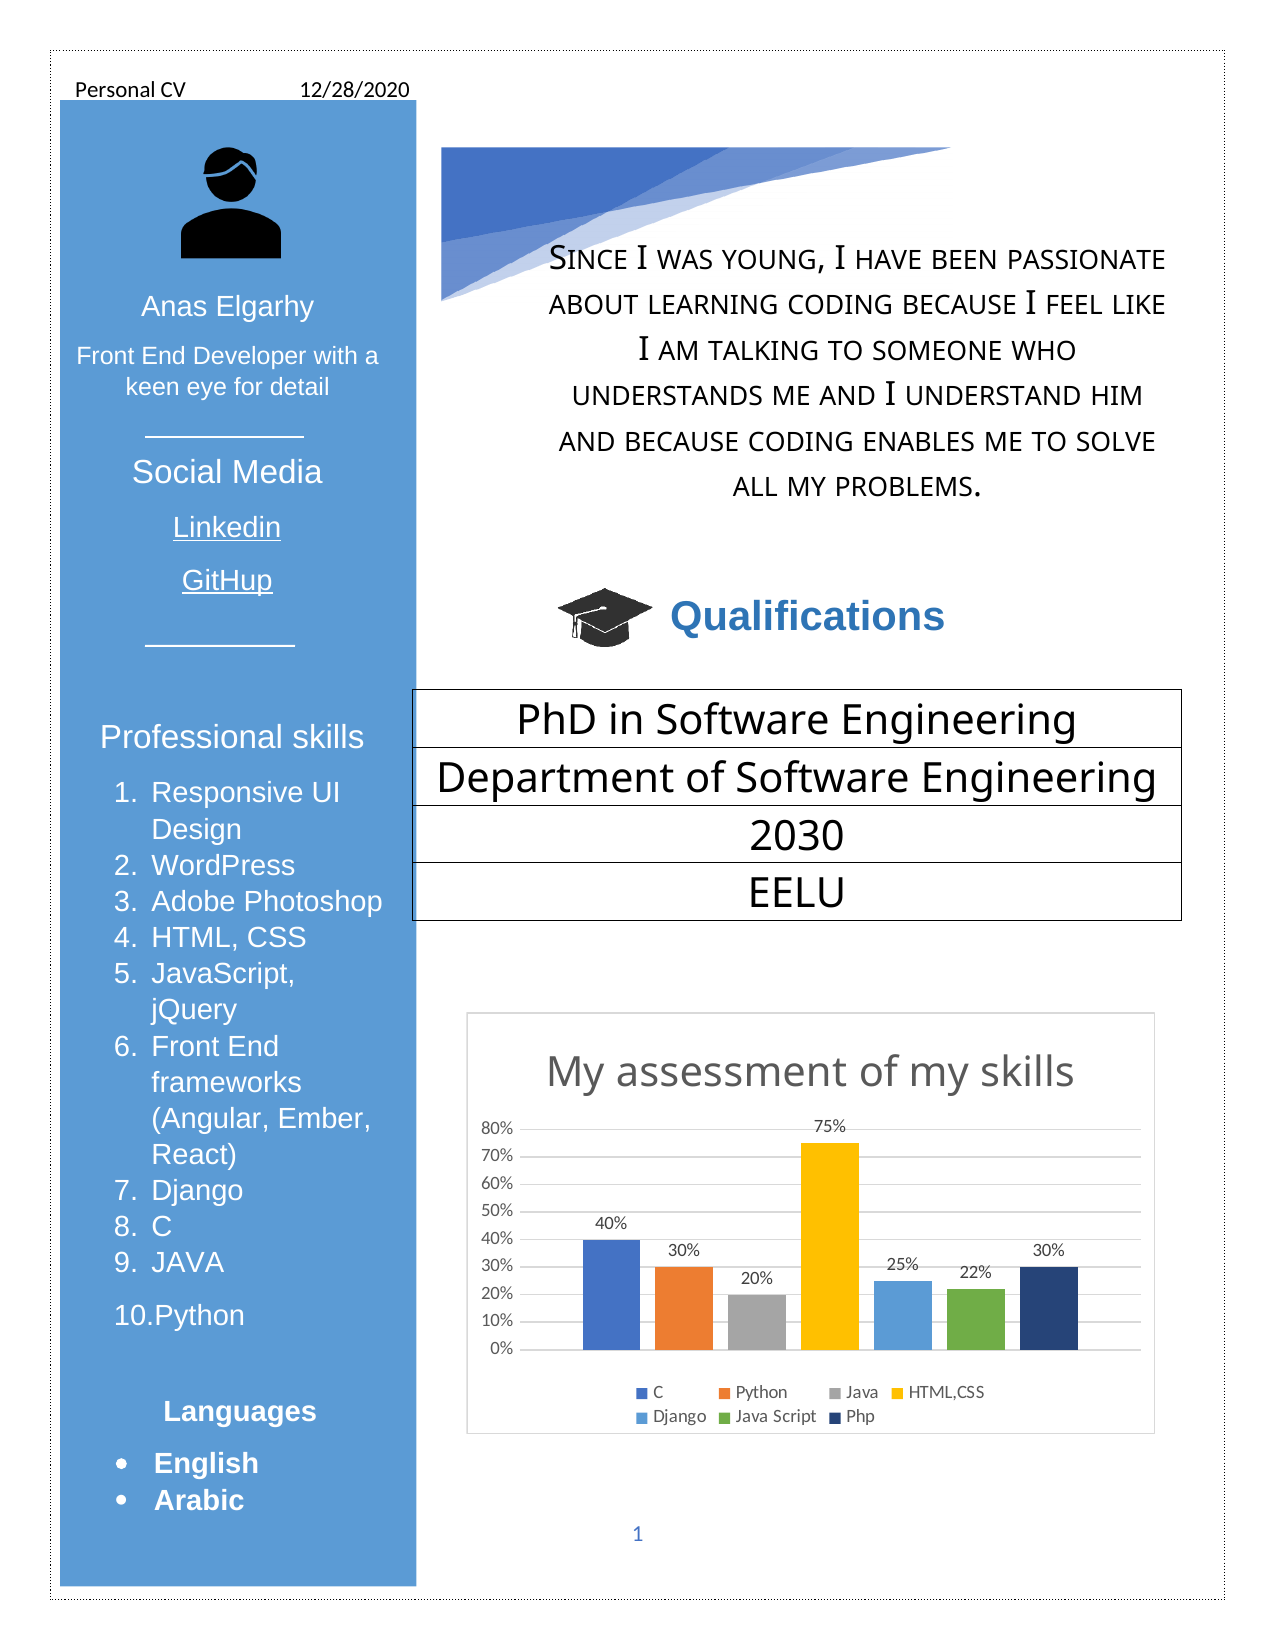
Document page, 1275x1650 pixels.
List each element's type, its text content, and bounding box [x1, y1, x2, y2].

table_cell EELU [413, 863, 1181, 920]
picture [441, 147, 954, 303]
picture [156, 131, 306, 263]
picture [557, 588, 653, 647]
picture [906, 297, 914, 303]
picture [587, 297, 600, 303]
table_cell Department of Software Engineering [413, 748, 1181, 804]
picture [571, 297, 579, 303]
picture [808, 297, 821, 303]
picture [698, 297, 705, 303]
picture [829, 297, 839, 303]
table_header PhD in Software Engineering [413, 690, 1181, 747]
table_cell 2030 [413, 806, 1181, 862]
